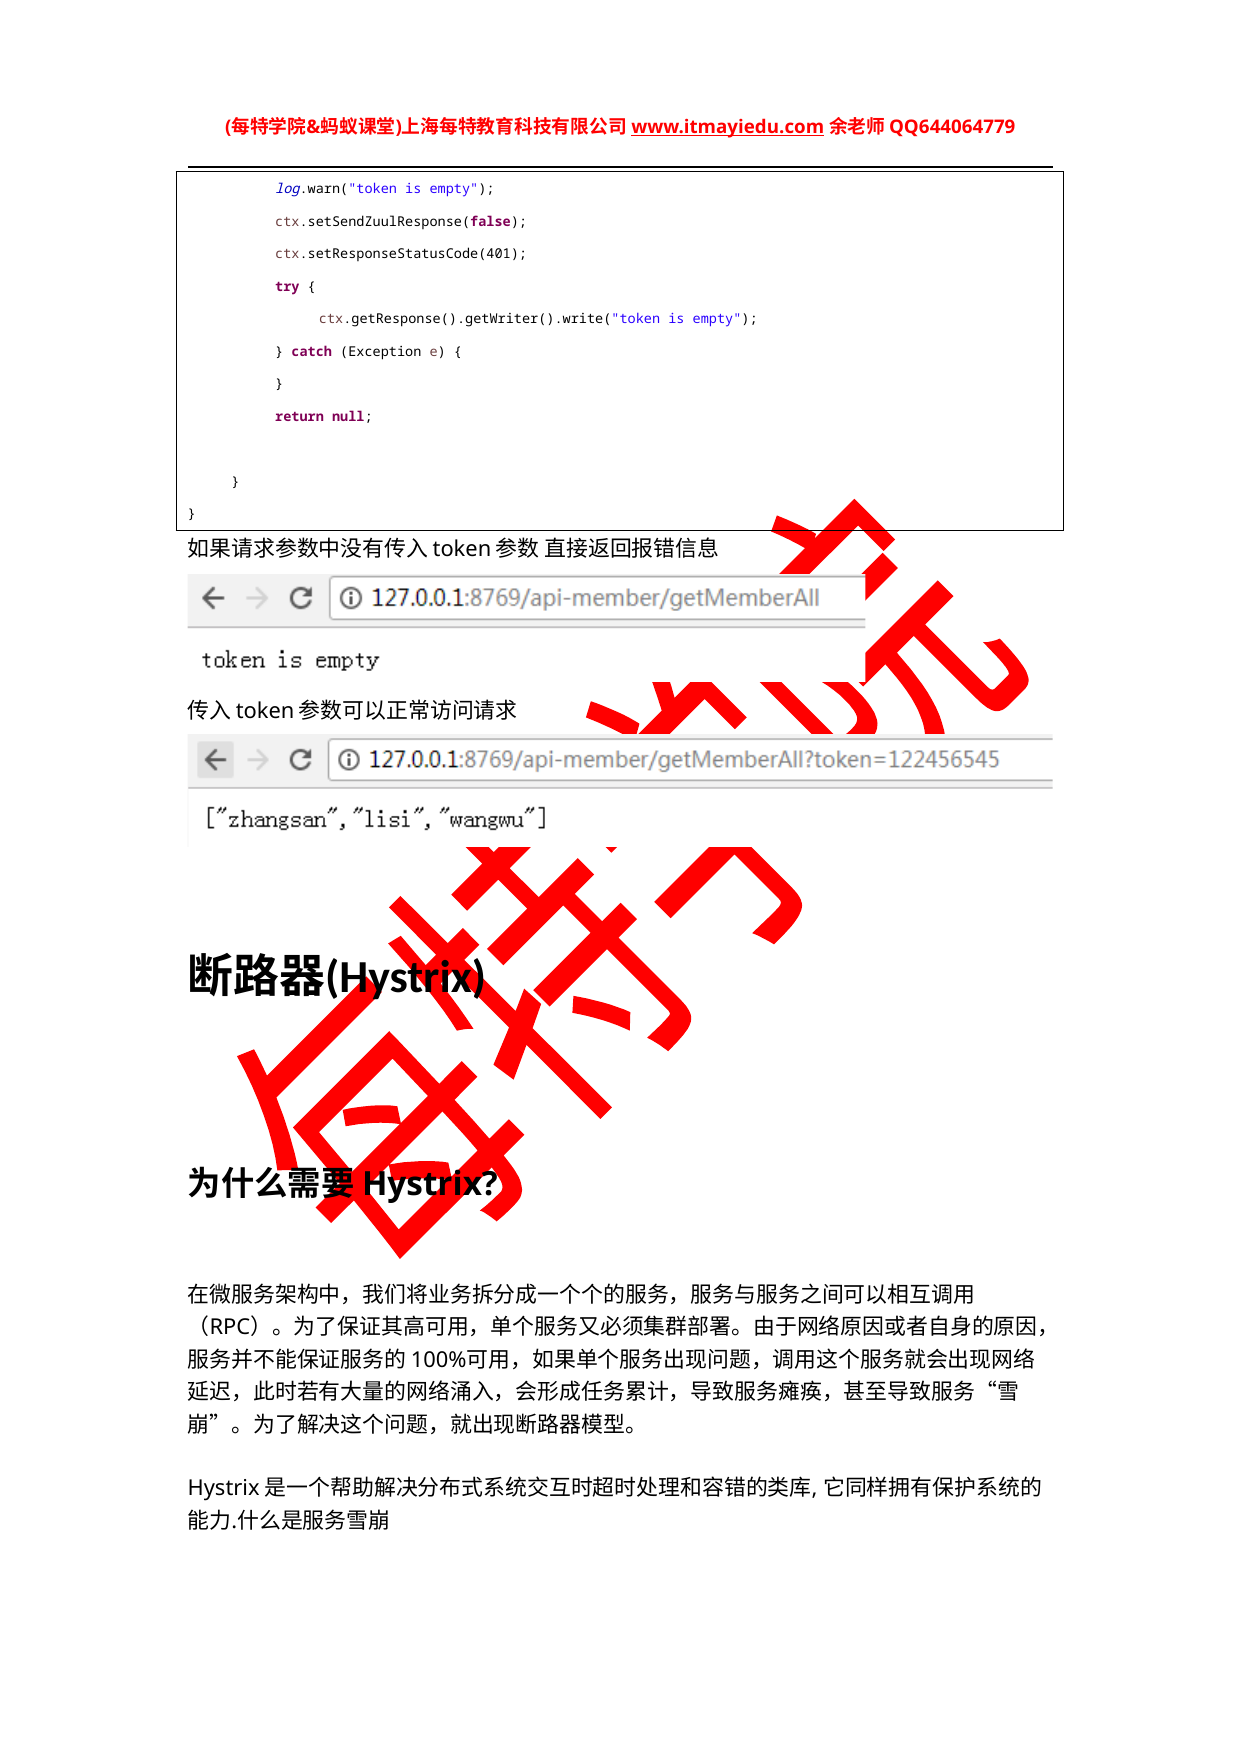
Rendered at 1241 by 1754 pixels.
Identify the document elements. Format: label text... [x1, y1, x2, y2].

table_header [177, 172, 1063, 529]
subtitle 为什么需要 Hystrix? [187, 1149, 1053, 1214]
text 在微服务架构中，我们将业务拆分成一个个的服务，服务与服务之间可以相互调用（RPC）。为了保证其高可用，单个服务又必须集群部署。由于网络原因或者自身的原因，服务并不能保证服务的100%可用，如果单个服务出现问题，调用这个服务就会出现网络延迟，此时若有大量的网络涌入，会形成任务累计，导致服务瘫痪，甚至导致服务“雪崩”。为了解决这个问题，就出现断路器模型。 [187, 1276, 1053, 1439]
text Hystrix 是一个帮助解决分布式系统交互时超时处理和容错的类库, 它同样拥有保护系统的能力.什么是服务雪崩 [187, 1470, 1053, 1535]
text 传入token参数可以正常访问请求 [187, 693, 1053, 726]
subtitle 断路器(Hystrix) [187, 923, 1053, 1021]
text 如果请求参数中没有传入token参数 直接返回报错信息 [187, 531, 1053, 563]
picture [187, 734, 1053, 847]
picture [187, 574, 866, 682]
